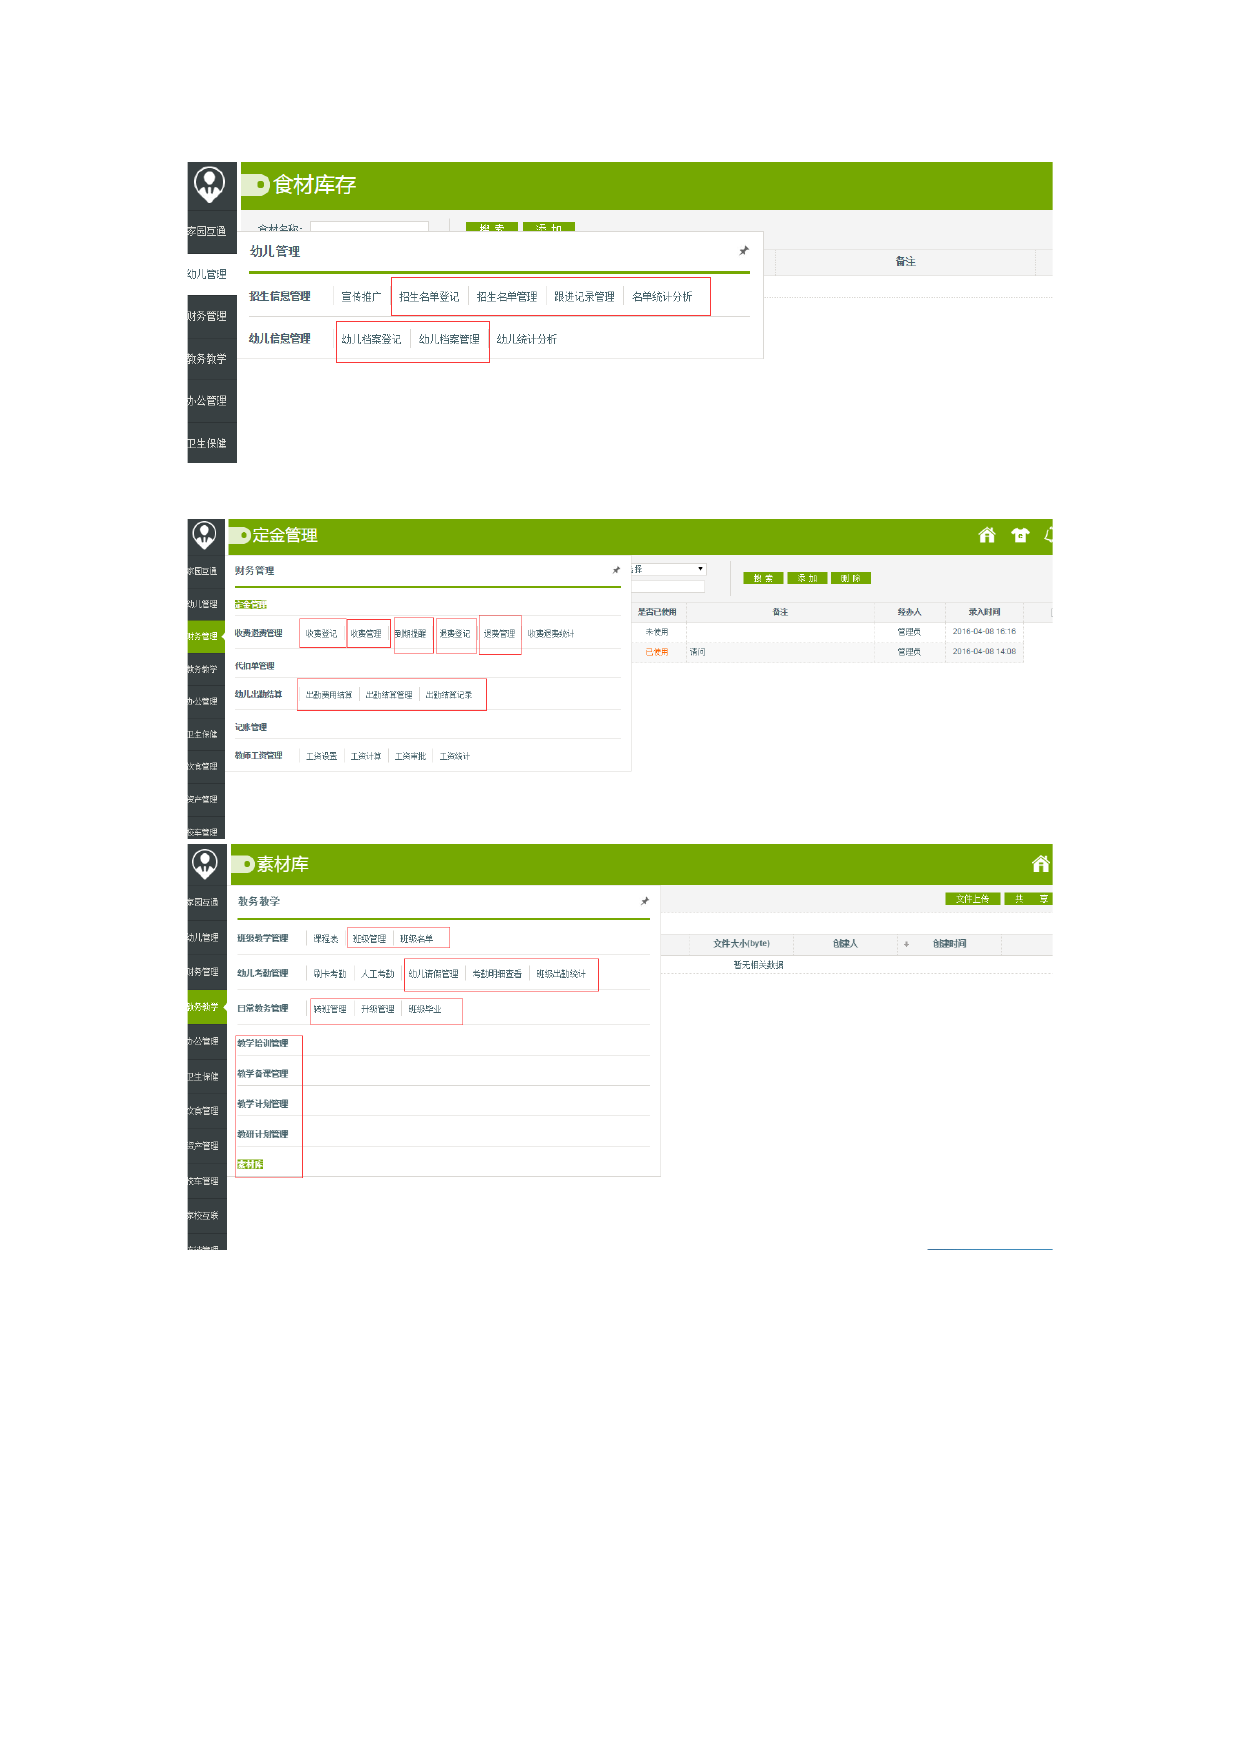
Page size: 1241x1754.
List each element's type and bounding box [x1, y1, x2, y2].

picture [187, 162, 1053, 463]
picture [187, 844, 1053, 1250]
picture [187, 519, 1053, 839]
